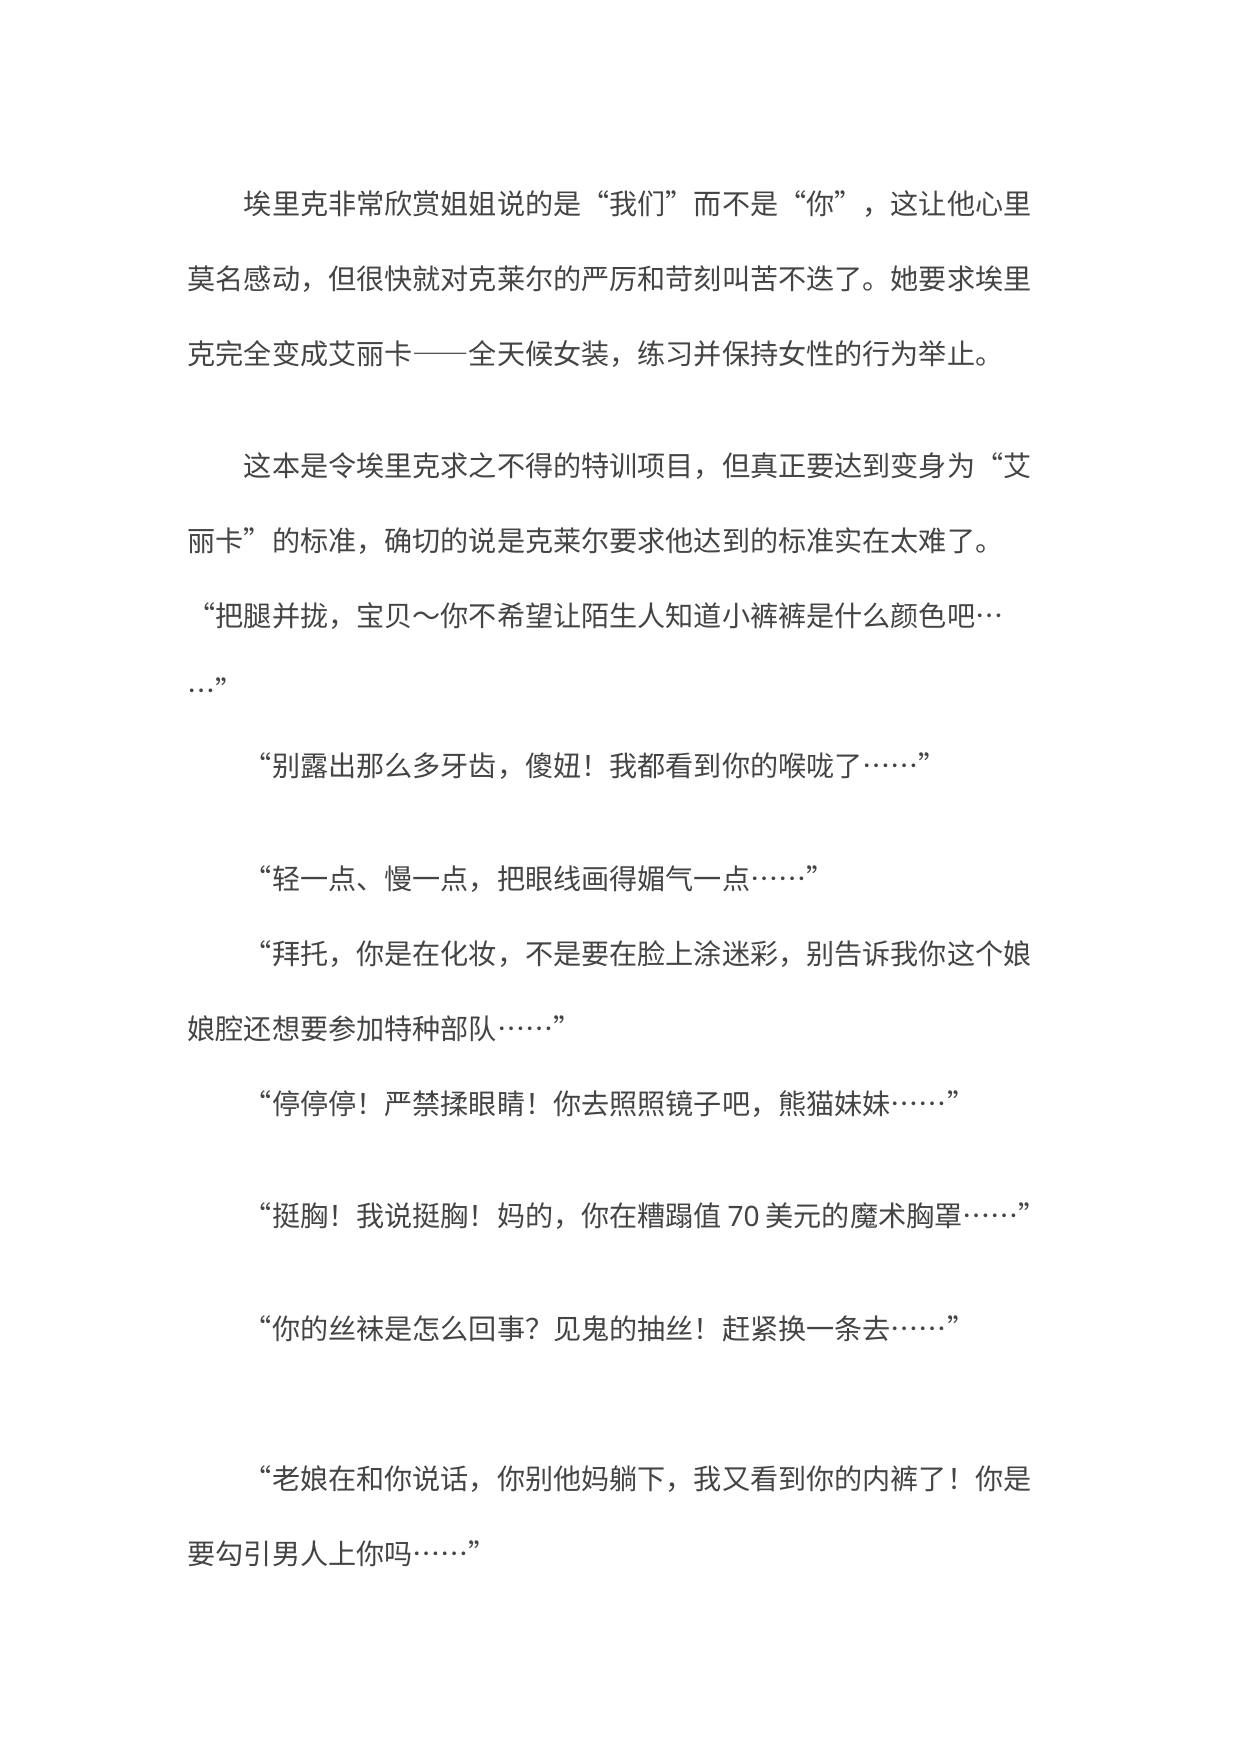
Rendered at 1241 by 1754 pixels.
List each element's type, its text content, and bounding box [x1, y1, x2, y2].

text “别露出那么多牙齿，傻妞！我都看到你的喉咙了……”. a4 @8 i/ \. C7 D [187, 727, 1053, 839]
text “老娘在和你说话，你别他妈躺下，我又看到你的内裤了！你是要勾引男人上你吗……” [187, 1439, 1053, 1589]
text 这本是令埃里克求之不得的特训项目，但真正要达到变身为“艾丽卡”的标准，确切的说是克莱尔要求他达到的标准实在太难了。“把腿并拢，宝贝～你不希望让陌生人知道小裤裤是什么颜色吧……” [187, 427, 1053, 727]
text “挺胸！我说挺胸！妈的，你在糟蹋值70美元的魔术胸罩……”% I, P A' S4 b: t6 @* X [187, 1177, 1053, 1289]
text “你的丝袜是怎么回事？见鬼的抽丝！赶紧换一条去……”: g3 F3 K: K0 e) \" z+ ~[更多、更全小说漫画视频账号等，请记住^唯一联系方式24小时在线客服QQ646208&907以及备用Q#Q27~7526967*6] [187, 1289, 1053, 1439]
text “轻一点、慢一点，把眼线画得媚气一点……”( j! W) E- E. o [187, 839, 1053, 914]
text “拜托，你是在化妆，不是要在脸上涂迷彩，别告诉我你这个娘娘腔还想要参加特种部队……”1 d# p: b; |/ {3 X/ `3 g [187, 914, 1053, 1064]
text “停停停！严禁揉眼睛！你去照照镜子吧，熊猫妹妹……”0 t1 E! ?0 T4 ^ [187, 1064, 1053, 1177]
text 埃里克非常欣赏姐姐说的是“我们”而不是“你”，这让他心里莫名感动，但很快就对克莱尔的严厉和苛刻叫苦不迭了。她要求埃里克完全变成艾丽卡——全天候女装，练习并保持女性的行为举止。, A8 _+ E) S7 _ U4 R [187, 164, 1053, 427]
